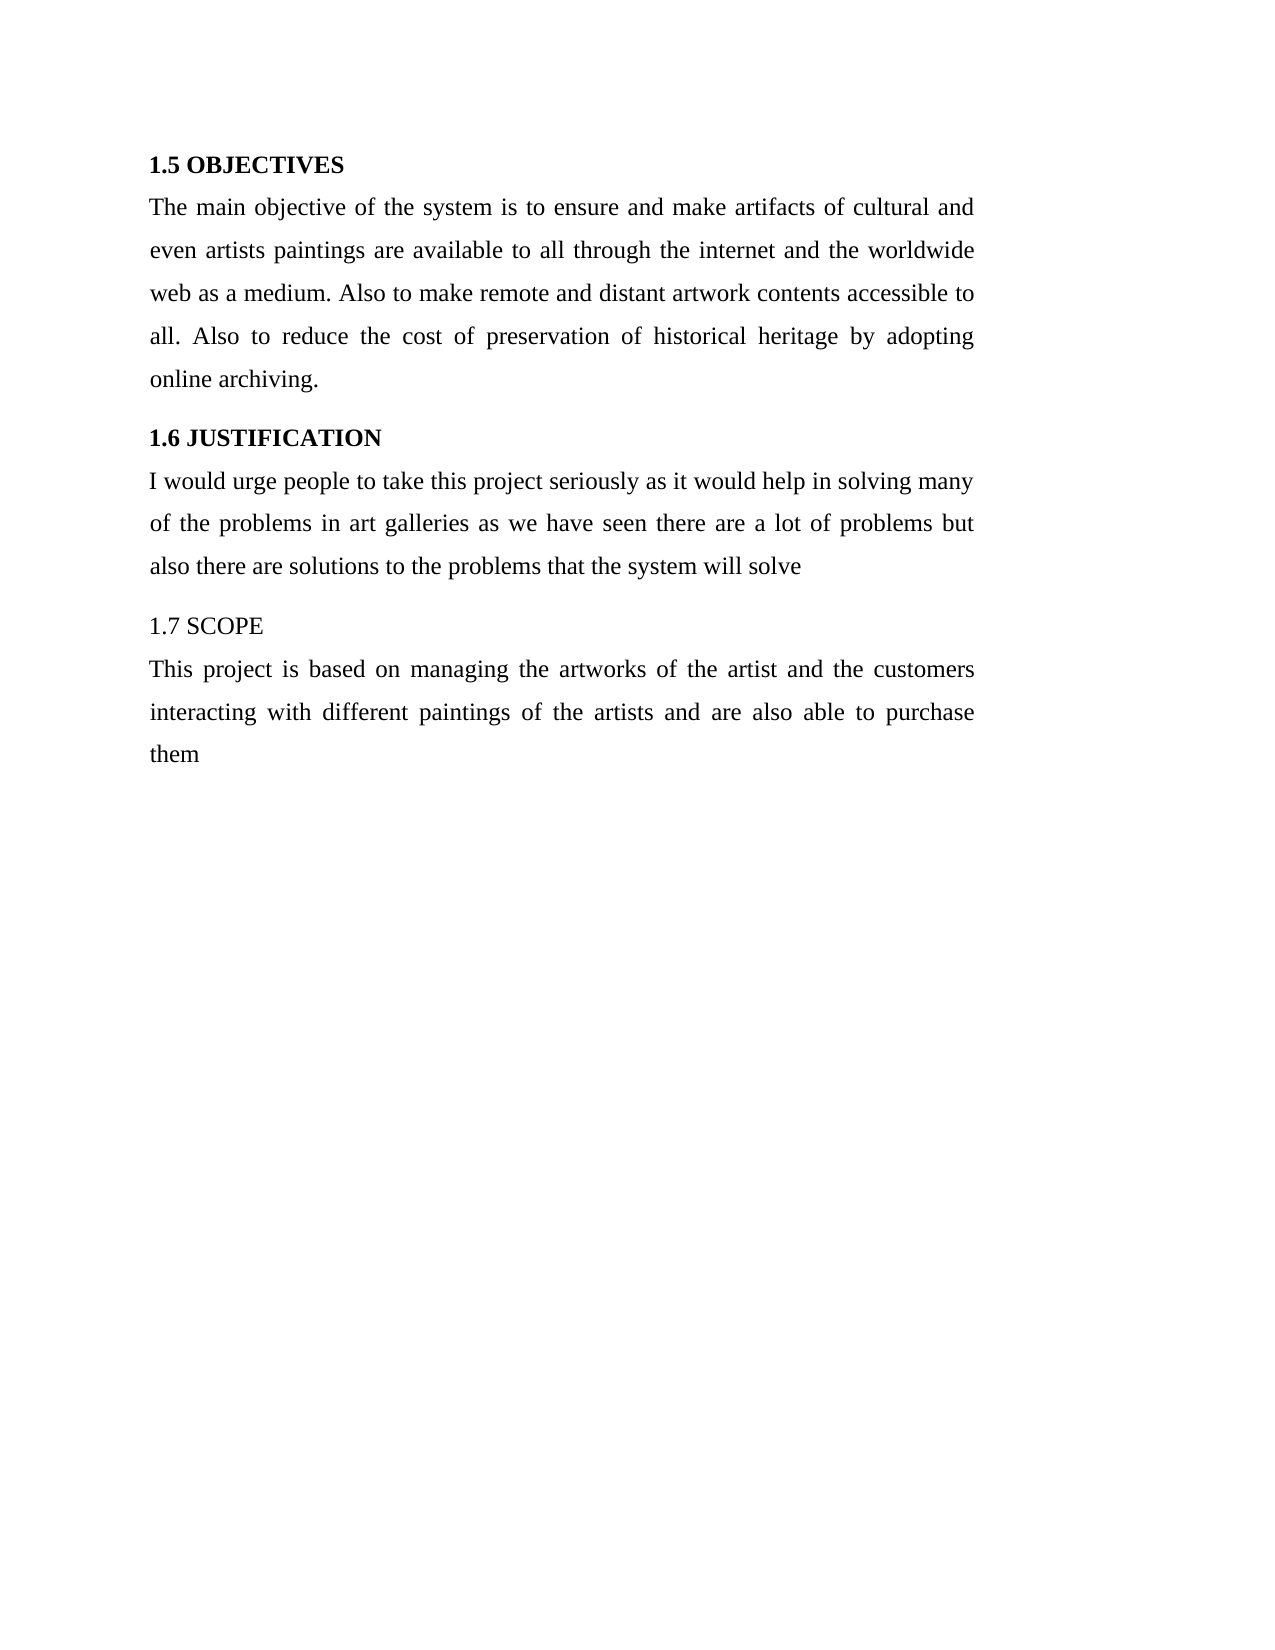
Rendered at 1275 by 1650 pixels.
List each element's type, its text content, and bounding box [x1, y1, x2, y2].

subtitle 1.6 JUSTIFICATION [148, 423, 1125, 452]
text This project is based on managing the artworks of the artist and the customers interacting with different paintings of the artists and are also able to purchase them [148, 654, 976, 768]
subtitle 1.7 SCOPE [148, 611, 976, 640]
text I would urge people to take this project seriously as it would help in solving many of the problems in art galleries as we have seen there are a lot of problems but also there are solutions to the problems that the system will solve [148, 466, 976, 580]
text The main objective of the system is to ensure and make artifacts of cultural and even artists paintings are available to all through the internet and the worldwide web as a medium. Also to make remote and distant artwork contents accessible to all. Also to reduce the cost of preservation of historical heritage by adopting online archiving. [148, 192, 976, 392]
subtitle 1.5 OBJECTIVES [148, 150, 1125, 179]
